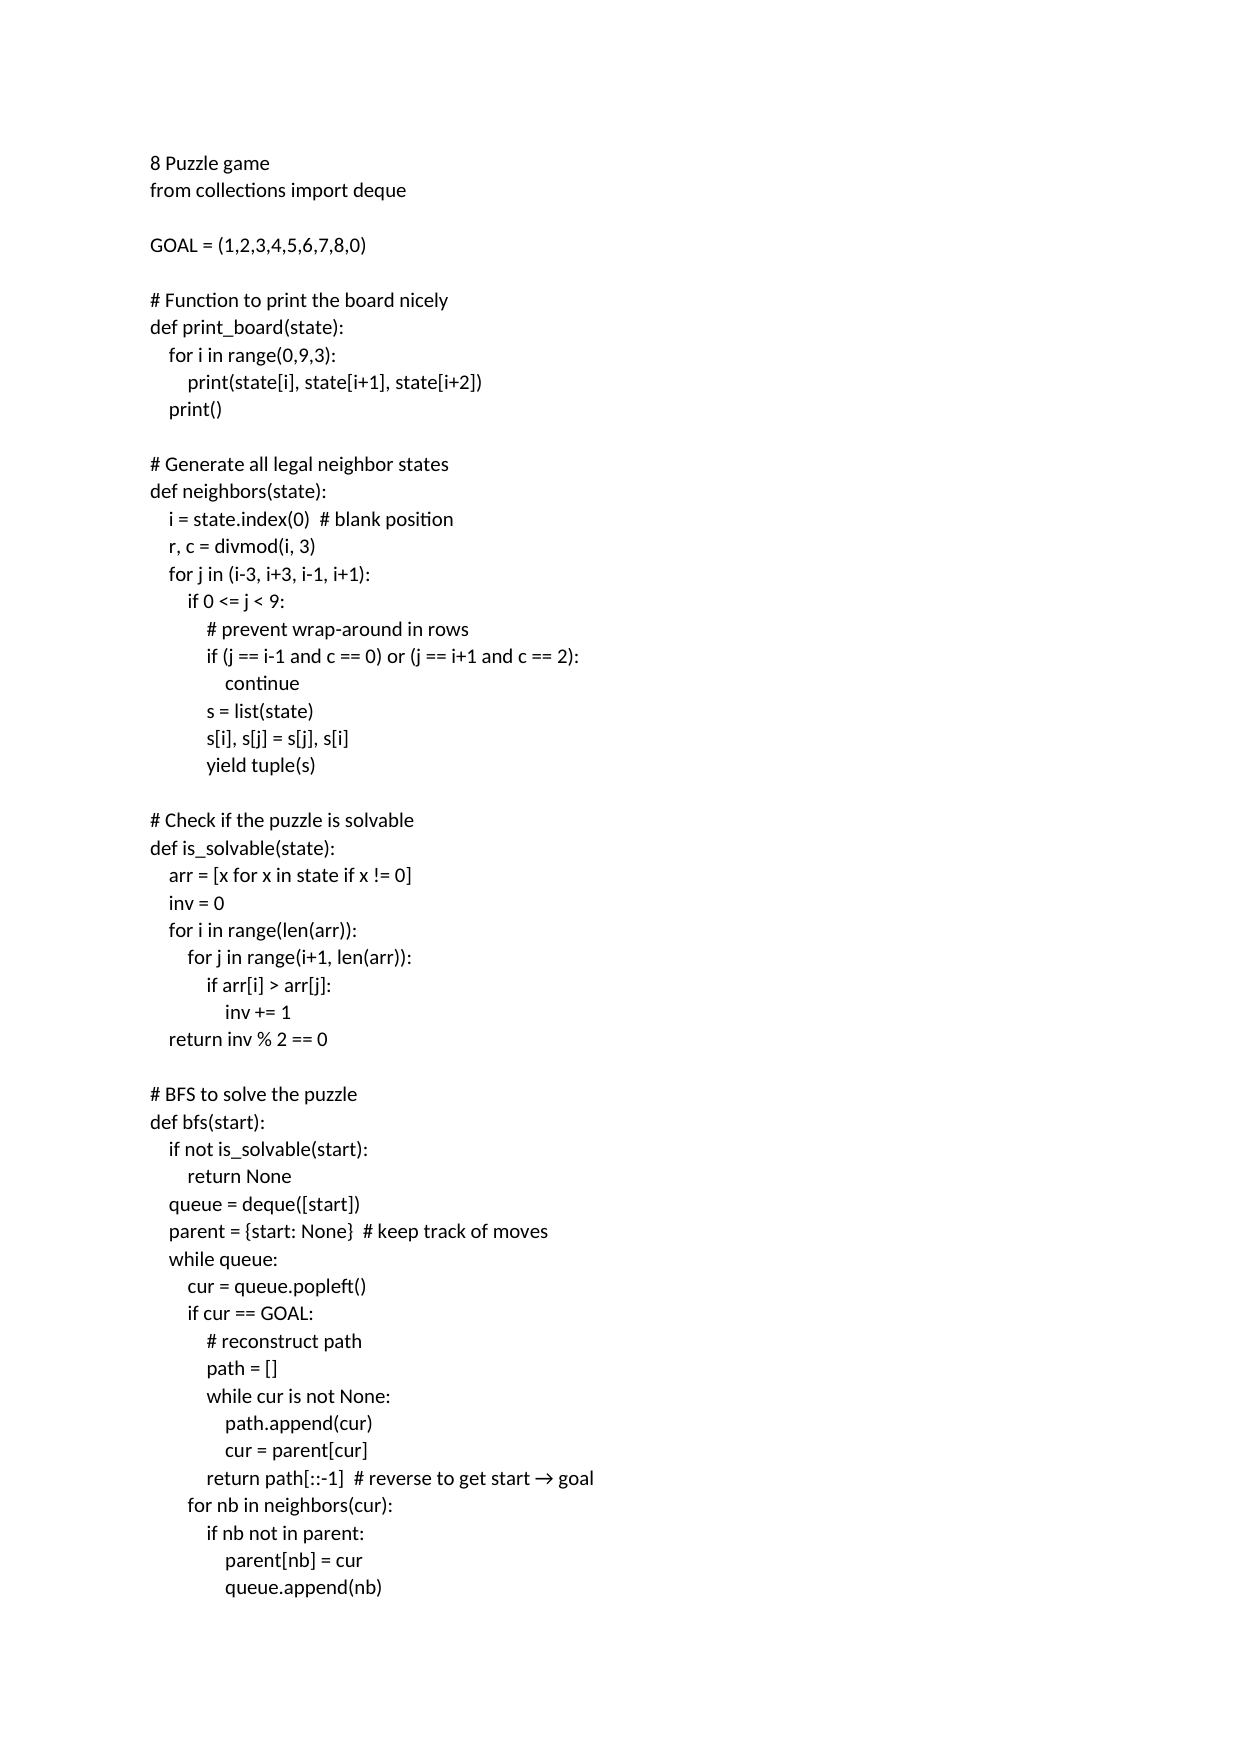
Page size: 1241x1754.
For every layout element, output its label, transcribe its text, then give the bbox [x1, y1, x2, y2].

text while queue: [150, 1246, 1090, 1271]
text # Function to print the board nicely [150, 287, 1090, 312]
text yield tuple(s) [150, 753, 1090, 778]
text for i in range(len(arr)): [150, 917, 1090, 942]
text # prevent wrap-around in rows [150, 616, 1090, 641]
text return inv % 2 == 0 [150, 1027, 1090, 1052]
text cur = parent[cur] [150, 1438, 1090, 1463]
text return None [150, 1164, 1090, 1189]
text while cur is not None: [150, 1383, 1090, 1408]
text from collections import deque [150, 177, 1090, 203]
text inv = 0 [150, 890, 1090, 915]
text def bfs(start): [150, 1109, 1090, 1134]
text def neighbors(state): [150, 479, 1090, 504]
text 8 Puzzle game [150, 150, 1090, 175]
text if cur == GOAL: [150, 1301, 1090, 1326]
text for j in (i-3, i+3, i-1, i+1): [150, 561, 1090, 586]
text parent = {start: None} # keep track of moves [150, 1218, 1090, 1244]
text return path[::-1] # reverse to get start → goal [150, 1465, 1090, 1490]
text # reconstruct path [150, 1328, 1090, 1353]
text parent[nb] = cur [150, 1547, 1090, 1573]
text if 0 <= j < 9: [150, 588, 1090, 614]
text print() [150, 397, 1090, 422]
text s[i], s[j] = s[j], s[i] [150, 725, 1090, 751]
text if nb not in parent: [150, 1520, 1090, 1545]
text path = [] [150, 1355, 1090, 1381]
text i = state.index(0) # blank position [150, 506, 1090, 532]
text cur = queue.popleft() [150, 1273, 1090, 1299]
text inv += 1 [150, 999, 1090, 1025]
text for i in range(0,9,3): [150, 342, 1090, 367]
text # Generate all legal neighbor states [150, 451, 1090, 477]
text for j in range(i+1, len(arr)): [150, 944, 1090, 970]
text r, c = divmod(i, 3) [150, 533, 1090, 559]
text continue [150, 671, 1090, 696]
text if (j == i-1 and c == 0) or (j == i+1 and c == 2): [150, 643, 1090, 668]
text # Check if the puzzle is solvable [150, 807, 1090, 833]
text path.append(cur) [150, 1410, 1090, 1436]
text print(state[i], state[i+1], state[i+2]) [150, 369, 1090, 394]
text for nb in neighbors(cur): [150, 1492, 1090, 1518]
text # BFS to solve the puzzle [150, 1081, 1090, 1107]
text def is_solvable(state): [150, 835, 1090, 860]
text queue = deque([start]) [150, 1191, 1090, 1216]
text arr = [x for x in state if x != 0] [150, 862, 1090, 888]
text def print_board(state): [150, 314, 1090, 340]
text if arr[i] > arr[j]: [150, 972, 1090, 997]
text GOAL = (1,2,3,4,5,6,7,8,0) [150, 232, 1090, 258]
text if not is_solvable(start): [150, 1136, 1090, 1162]
text s = list(state) [150, 698, 1090, 723]
text queue.append(nb) [150, 1574, 1090, 1600]
